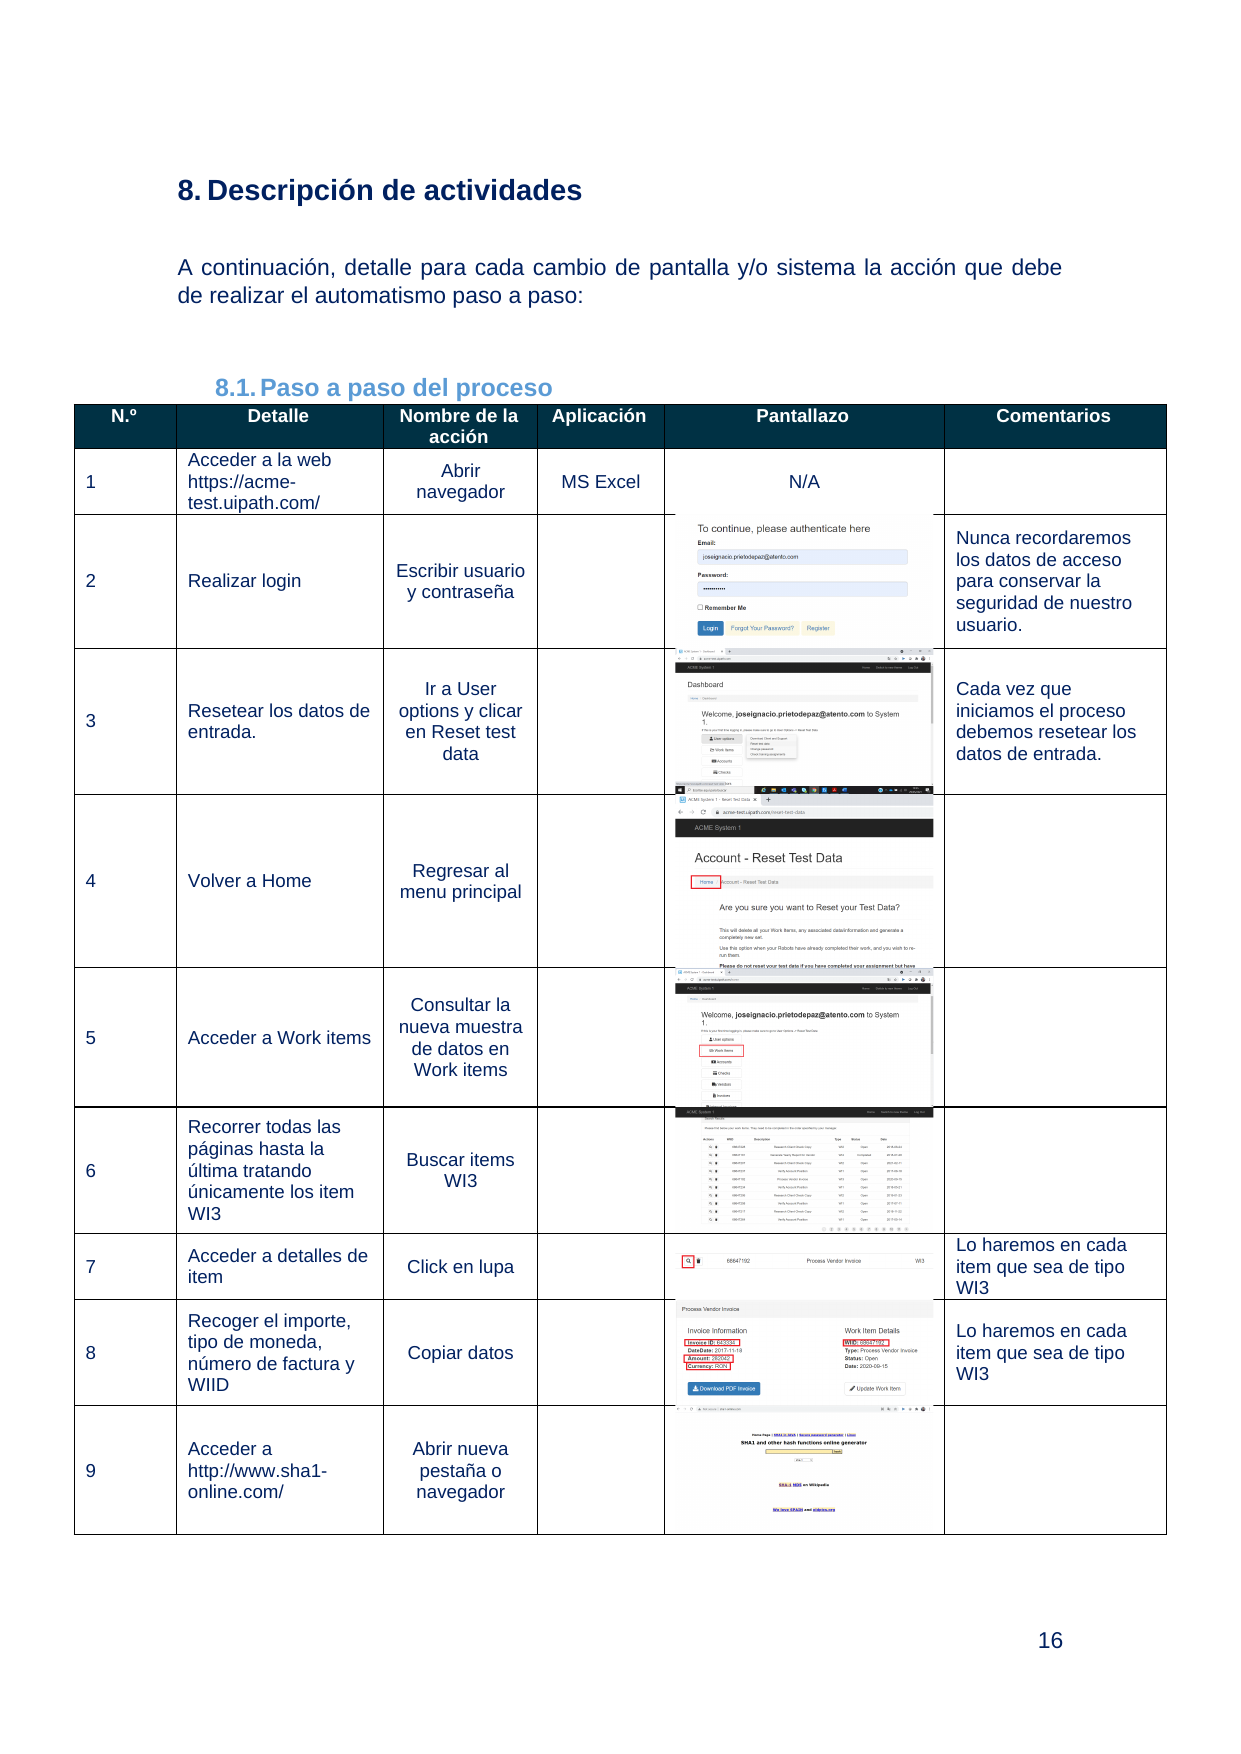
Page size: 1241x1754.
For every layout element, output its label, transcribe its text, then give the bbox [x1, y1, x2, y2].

table_cell [945, 1406, 1166, 1534]
table_cell [538, 515, 664, 647]
table_cell Acceder a http://www.sha1-online.com/ [177, 1406, 383, 1534]
table_cell [665, 968, 675, 1106]
table_cell [665, 1234, 944, 1299]
table_cell [538, 795, 664, 967]
table_cell Resetear los datos de entrada. [177, 649, 383, 794]
text A continuación, detalle para cada cambio de pantalla y/o sistema la acción que debe de realizar el automatismo paso a paso: [177, 254, 1063, 309]
table_header Aplicación [538, 405, 664, 448]
table_cell N/A [665, 449, 944, 513]
table_cell [945, 449, 1166, 513]
table_cell Volver a Home [177, 795, 383, 967]
table_cell Buscar items WI3 [384, 1108, 537, 1233]
table_cell 2 [75, 515, 176, 647]
picture [675, 514, 934, 1233]
table_cell [934, 1300, 944, 1405]
table_cell Abrir navegador [384, 449, 537, 513]
table_cell Copiar datos [384, 1300, 537, 1405]
table_cell [665, 515, 675, 647]
table_cell Realizar login [177, 515, 383, 647]
picture [675, 1253, 934, 1270]
table_cell [665, 1108, 675, 1233]
table_header N.º [75, 405, 176, 448]
table_cell [934, 515, 944, 647]
table_cell 9 [75, 1406, 176, 1534]
table_cell Regresar al menu principal [384, 795, 537, 967]
table_cell [538, 1108, 664, 1233]
table_cell MS Excel [538, 449, 664, 513]
table_cell Recorrer todas las páginas hasta la última tratando únicamente los item WI3 [177, 1108, 383, 1233]
table_header Pantallazo [665, 405, 944, 448]
table_cell Abrir nueva pestaña o navegador [384, 1406, 537, 1534]
table_cell [945, 968, 1166, 1106]
table_cell Consultar la nueva muestra de datos en Work items [384, 968, 537, 1106]
table_cell [665, 1300, 675, 1405]
table_cell Acceder a la web https://acme-test.uipath.com/ [177, 449, 383, 513]
table_cell Nunca recordaremos los datos de acceso para conservar la seguridad de nuestro usuario. [945, 515, 1166, 647]
table_cell 3 [75, 649, 176, 794]
subtitle Paso a paso del proceso [215, 373, 1063, 401]
table_cell Lo haremos en cada item que sea de tipo WI3 [945, 1234, 1166, 1299]
table_cell 4 [75, 795, 176, 967]
table_cell [934, 1108, 944, 1233]
table_cell 5 [75, 968, 176, 1106]
table_cell Recoger el importe, tipo de moneda, número de factura y WIID [177, 1300, 383, 1405]
table_cell [538, 649, 664, 794]
table_cell [934, 1406, 944, 1534]
table_cell [665, 1406, 675, 1534]
table_cell 6 [75, 1108, 176, 1233]
table_cell 7 [75, 1234, 176, 1299]
table_cell [945, 1108, 1166, 1233]
table_cell Acceder a detalles de item [177, 1234, 383, 1299]
table_cell [665, 795, 675, 967]
subtitle Descripción de actividades [177, 173, 1063, 206]
table_cell 1 [75, 449, 176, 513]
table_cell [538, 1406, 664, 1534]
table_cell Ir a User options y clicar en Reset test data [384, 649, 537, 794]
table_cell Escribir usuario y contraseña [384, 515, 537, 647]
table_cell Click en lupa [384, 1234, 537, 1299]
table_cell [945, 1300, 1166, 1405]
table_cell Cada vez que iniciamos el proceso debemos resetear los datos de entrada. [945, 649, 1166, 794]
table_cell [538, 1300, 664, 1405]
table_cell [665, 649, 675, 794]
table_cell Acceder a Work items [177, 968, 383, 1106]
table_cell [945, 795, 1166, 967]
table_cell 8 [75, 1300, 176, 1405]
picture [675, 1299, 934, 1534]
table_header Nombre de la acción [384, 405, 537, 448]
table_cell [934, 649, 944, 794]
table_header Comentarios [945, 405, 1166, 448]
table_header Detalle [177, 405, 383, 448]
table_cell [538, 1234, 664, 1299]
table_cell [538, 968, 664, 1106]
table_cell [934, 968, 944, 1106]
table_cell [934, 795, 944, 967]
